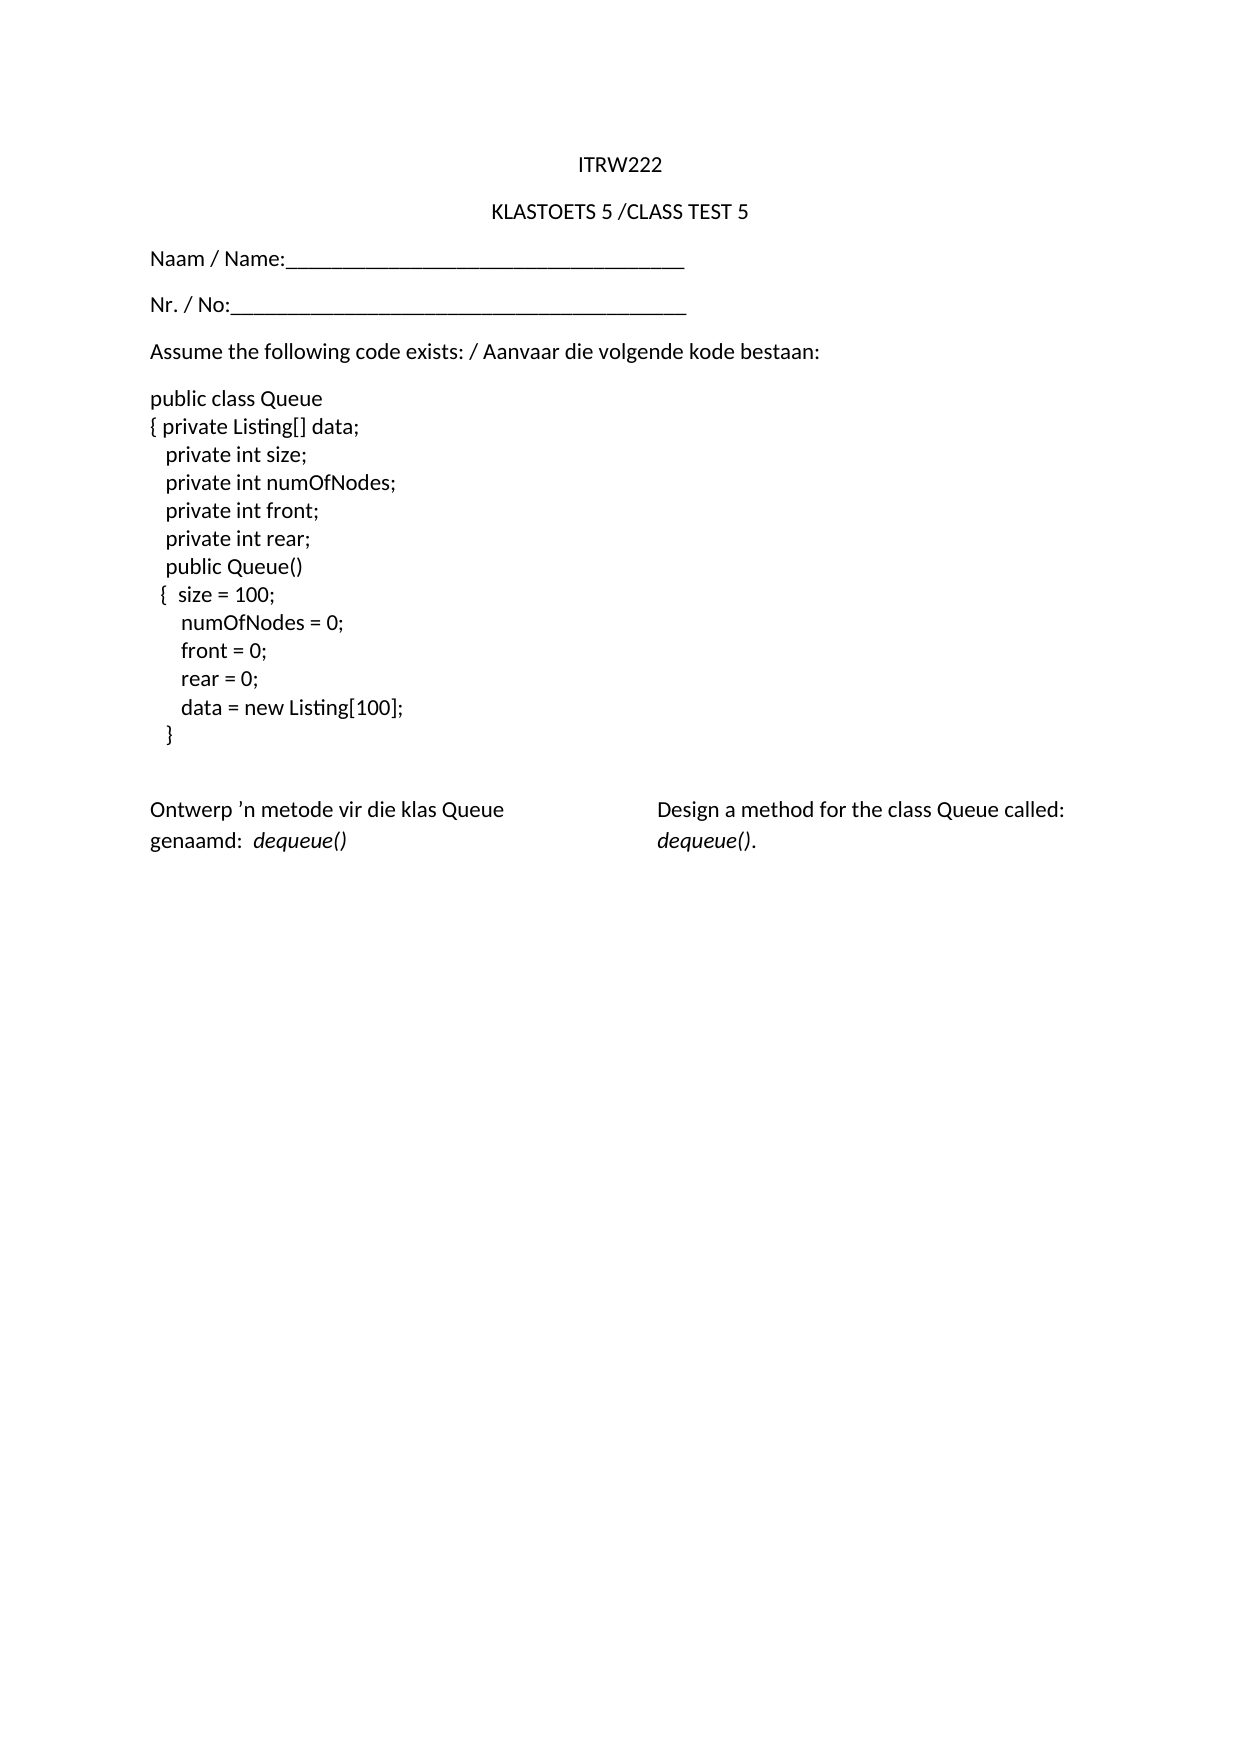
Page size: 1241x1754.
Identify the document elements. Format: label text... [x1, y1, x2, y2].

text private int numOfNodes; [150, 468, 1090, 496]
text ITRW222 [150, 150, 1090, 178]
text Assume the following code exists: / Aanvaar die volgende kode bestaan: [150, 337, 1090, 366]
text { size = 100; [150, 581, 1090, 608]
text Naam / Name:___________________________________ [150, 244, 1090, 272]
text Design a method for the class Queue called: dequeue(). [657, 796, 1090, 854]
text KLASTOETS 5 /CLASS TEST 5 [150, 197, 1090, 225]
text rear = 0; [150, 664, 1090, 693]
text } [150, 721, 1090, 749]
text public Queue() [150, 552, 1090, 581]
text front = 0; [150, 637, 1090, 664]
text private int rear; [150, 524, 1090, 552]
text Nr. / No:________________________________________ [150, 291, 1090, 319]
text public class Queue [150, 384, 1090, 412]
text data = new Listing[100]; [150, 693, 1090, 721]
text private int size; [150, 440, 1090, 468]
text Ontwerp ’n metode vir die klas Queue genaamd: dequeue() [150, 796, 583, 854]
text { private Listing[] data; [150, 412, 1090, 440]
text numOfNodes = 0; [150, 608, 1090, 637]
text private int front; [150, 496, 1090, 524]
